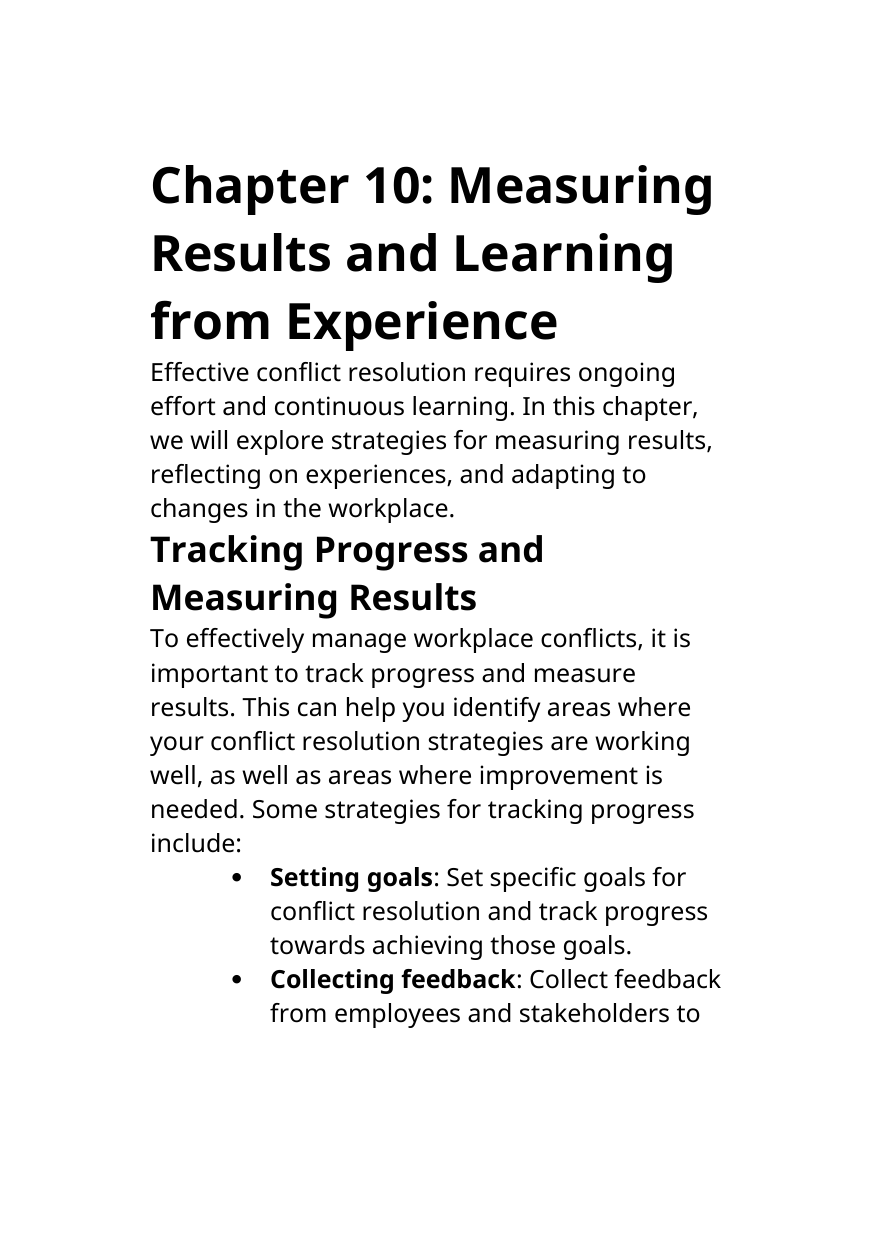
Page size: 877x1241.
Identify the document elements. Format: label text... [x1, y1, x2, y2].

subtitle Tracking Progress and Measuring Results [150, 525, 727, 621]
text To effectively manage workplace conflicts, it is important to track progress and measure results. This can help you identify areas where your conflict resolution strategies are working well, as well as areas where improvement is needed. Some strategies for tracking progress include: [150, 621, 727, 859]
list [232, 962, 727, 1030]
text Effective conflict resolution requires ongoing effort and continuous learning. In this chapter, we will explore strategies for measuring results, reflecting on experiences, and adapting to changes in the workplace. [150, 354, 727, 525]
list Setting goals: Set specific goals for conflict resolution and track progress towards achieving those goals. [232, 859, 727, 962]
subtitle Chapter 10: Measuring Results and Learning from Experience [150, 150, 727, 354]
